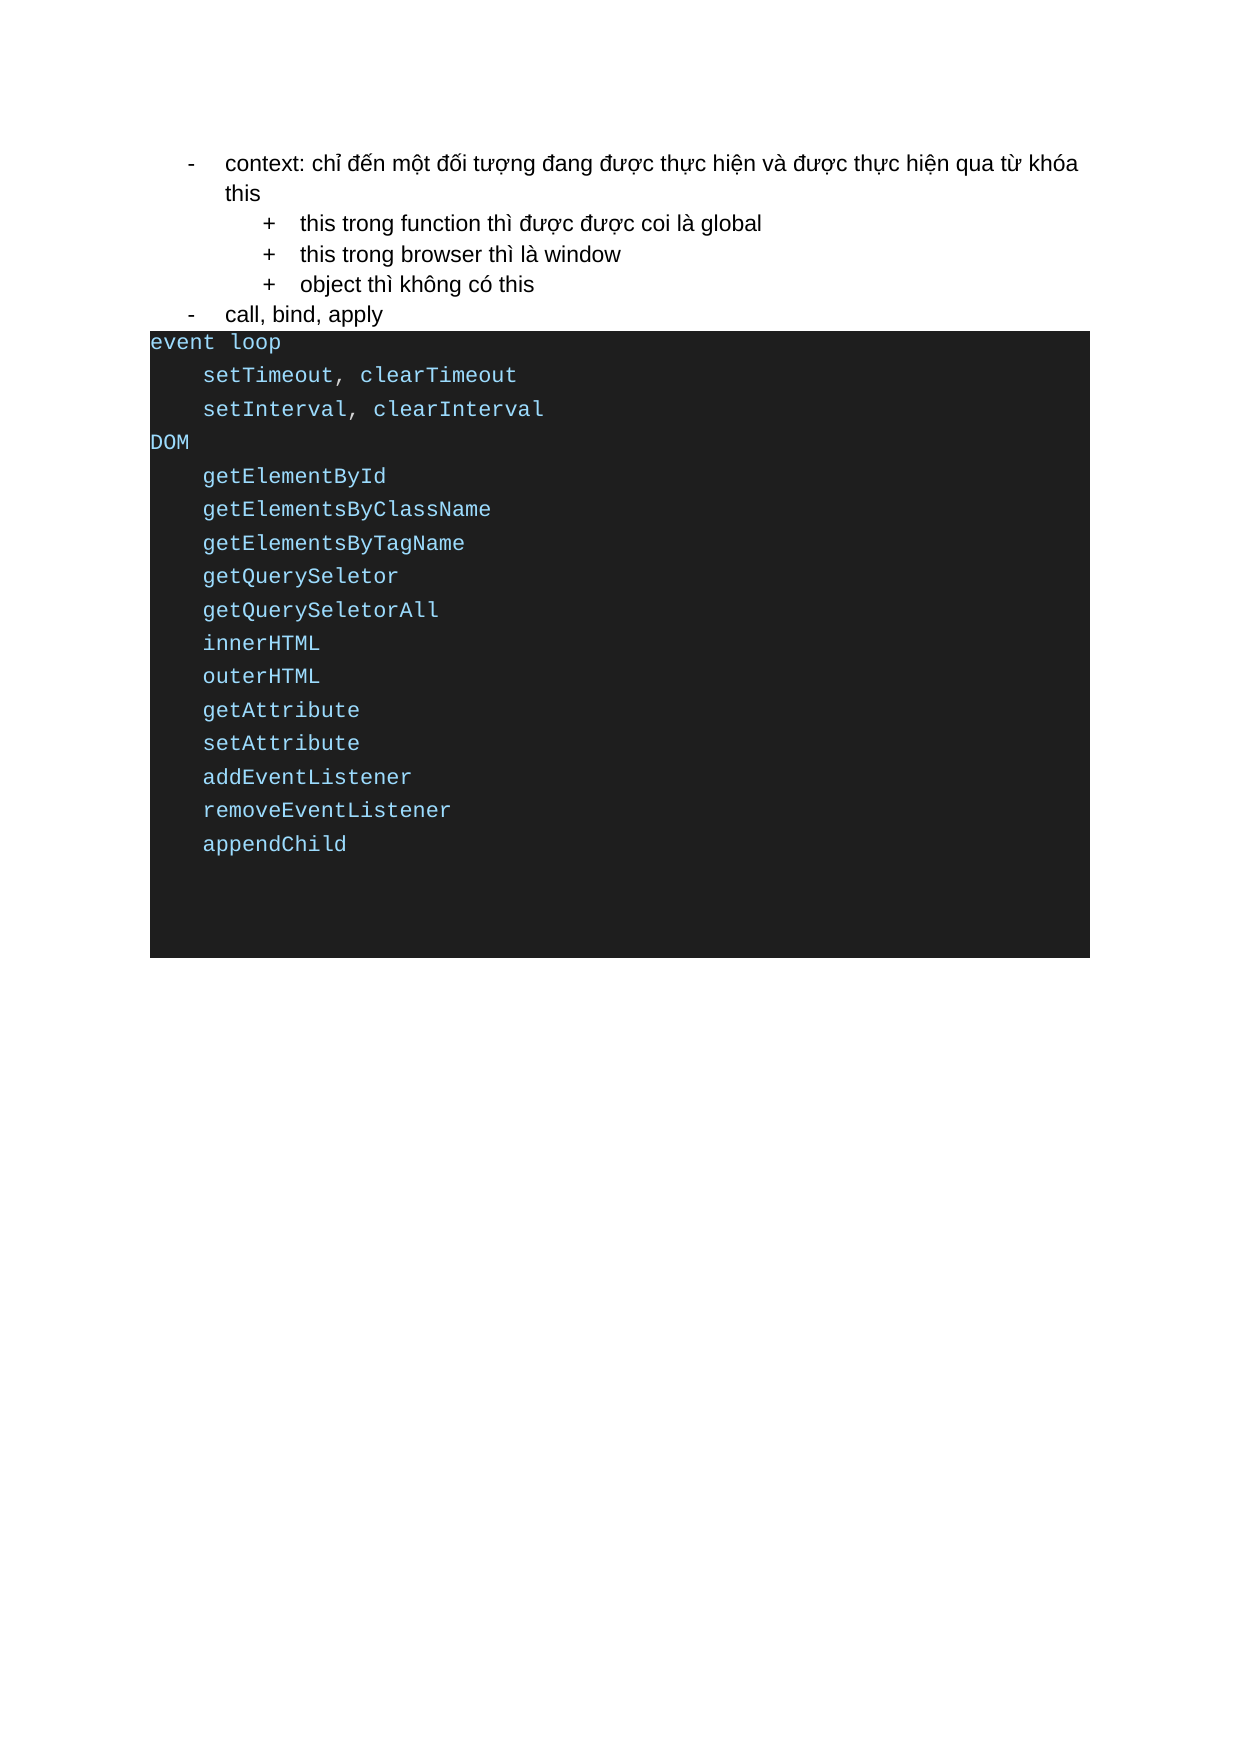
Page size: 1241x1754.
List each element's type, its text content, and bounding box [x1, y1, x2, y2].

text outerHTML [150, 666, 1090, 690]
list call, bind, apply [187, 301, 1090, 327]
text innerHTML [150, 632, 1090, 657]
list object thì không có this [262, 271, 1090, 297]
text appendChild [150, 833, 1090, 858]
text event loop [150, 331, 1090, 356]
text DOM [150, 432, 1090, 456]
text getElementsByClassName [150, 498, 1090, 523]
text setAttribute [150, 732, 1090, 757]
text getElementsByTagName [150, 532, 1090, 557]
list this trong browser thì là window [262, 241, 1090, 267]
text setInterval, clearInterval [150, 398, 1090, 423]
text removeEventListener [150, 799, 1090, 824]
list context: chỉ đến một đối tượng đang được thực hiện và được thực hiện qua từ khóa this [187, 150, 1090, 207]
text getQuerySeletor [150, 565, 1090, 590]
list this trong function thì được được coi là global [262, 210, 1090, 237]
text getElementById [150, 465, 1090, 490]
text setTimeout, clearTimeout [150, 365, 1090, 389]
text getAttribute [150, 699, 1090, 724]
text getQuerySeletorAll [150, 599, 1090, 623]
text addEventListener [150, 766, 1090, 791]
